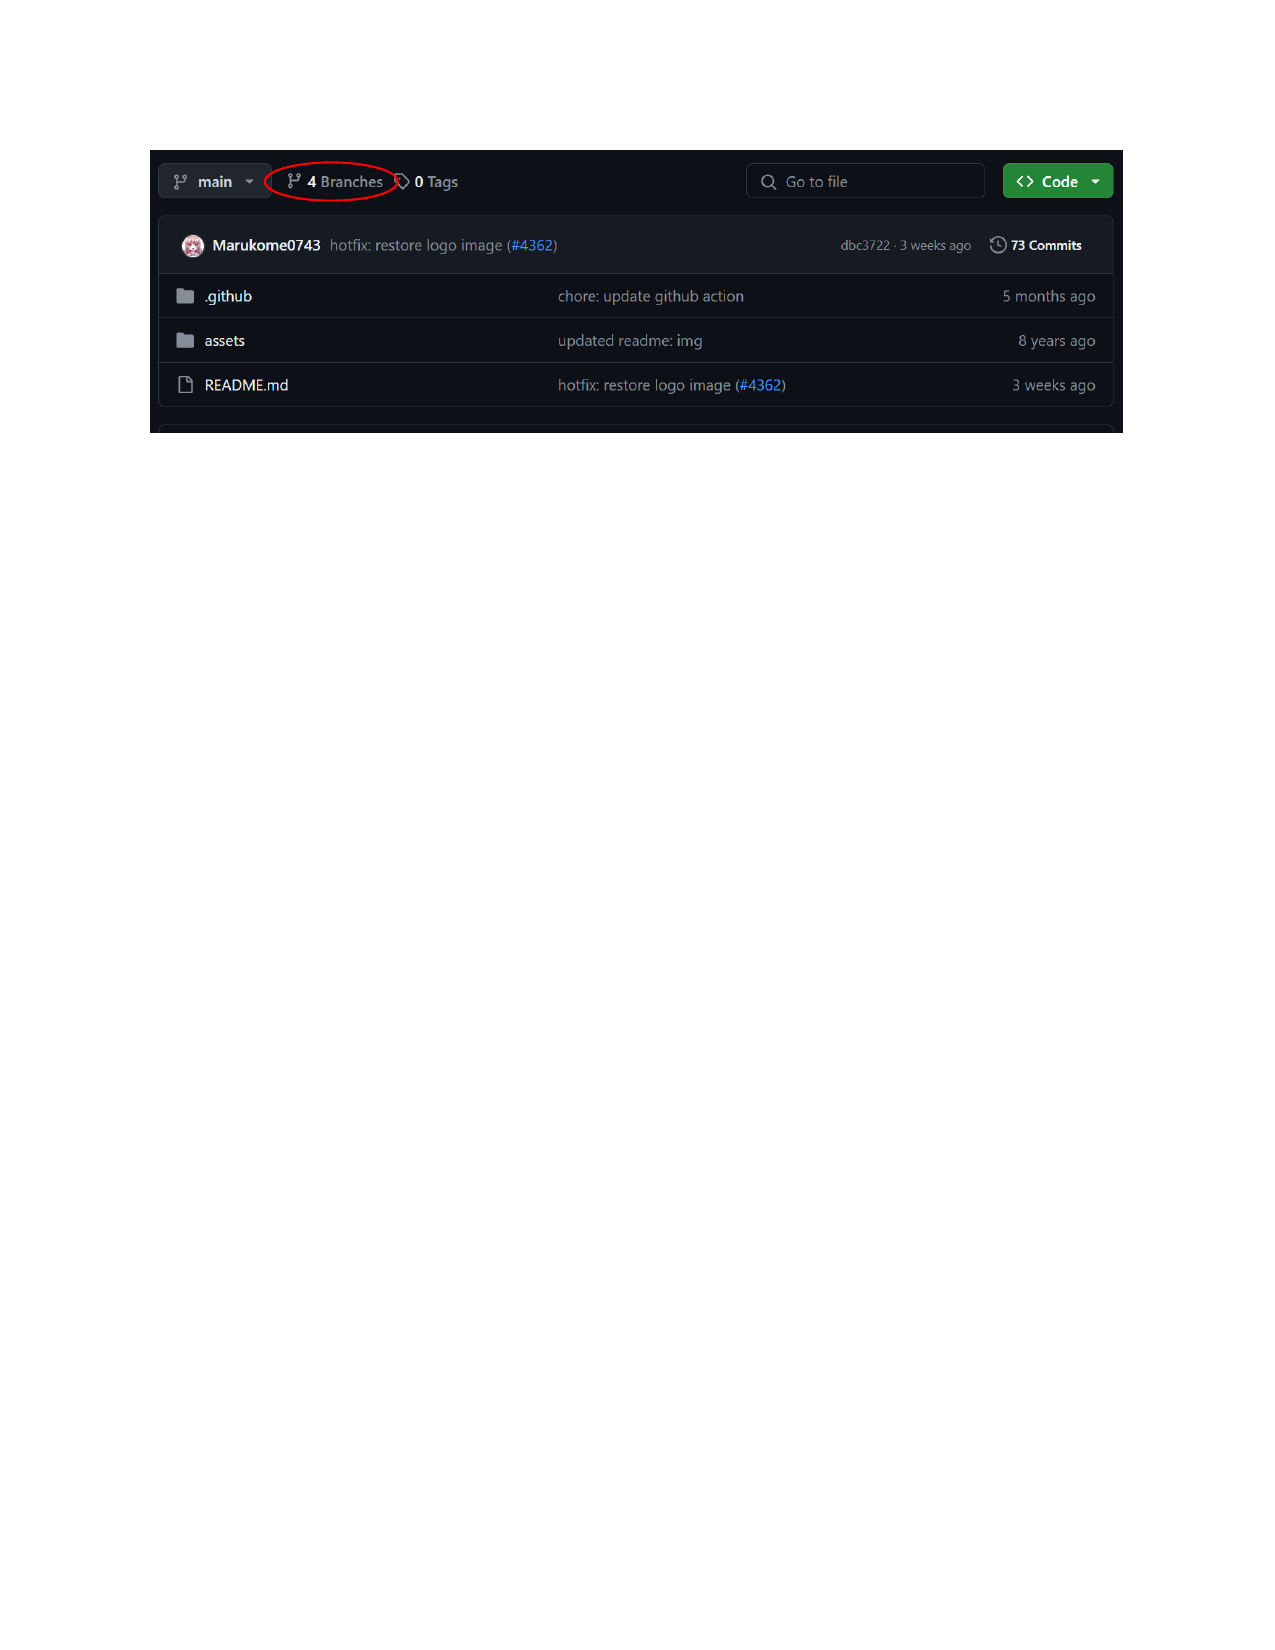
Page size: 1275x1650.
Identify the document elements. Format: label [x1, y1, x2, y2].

picture [150, 150, 1123, 433]
